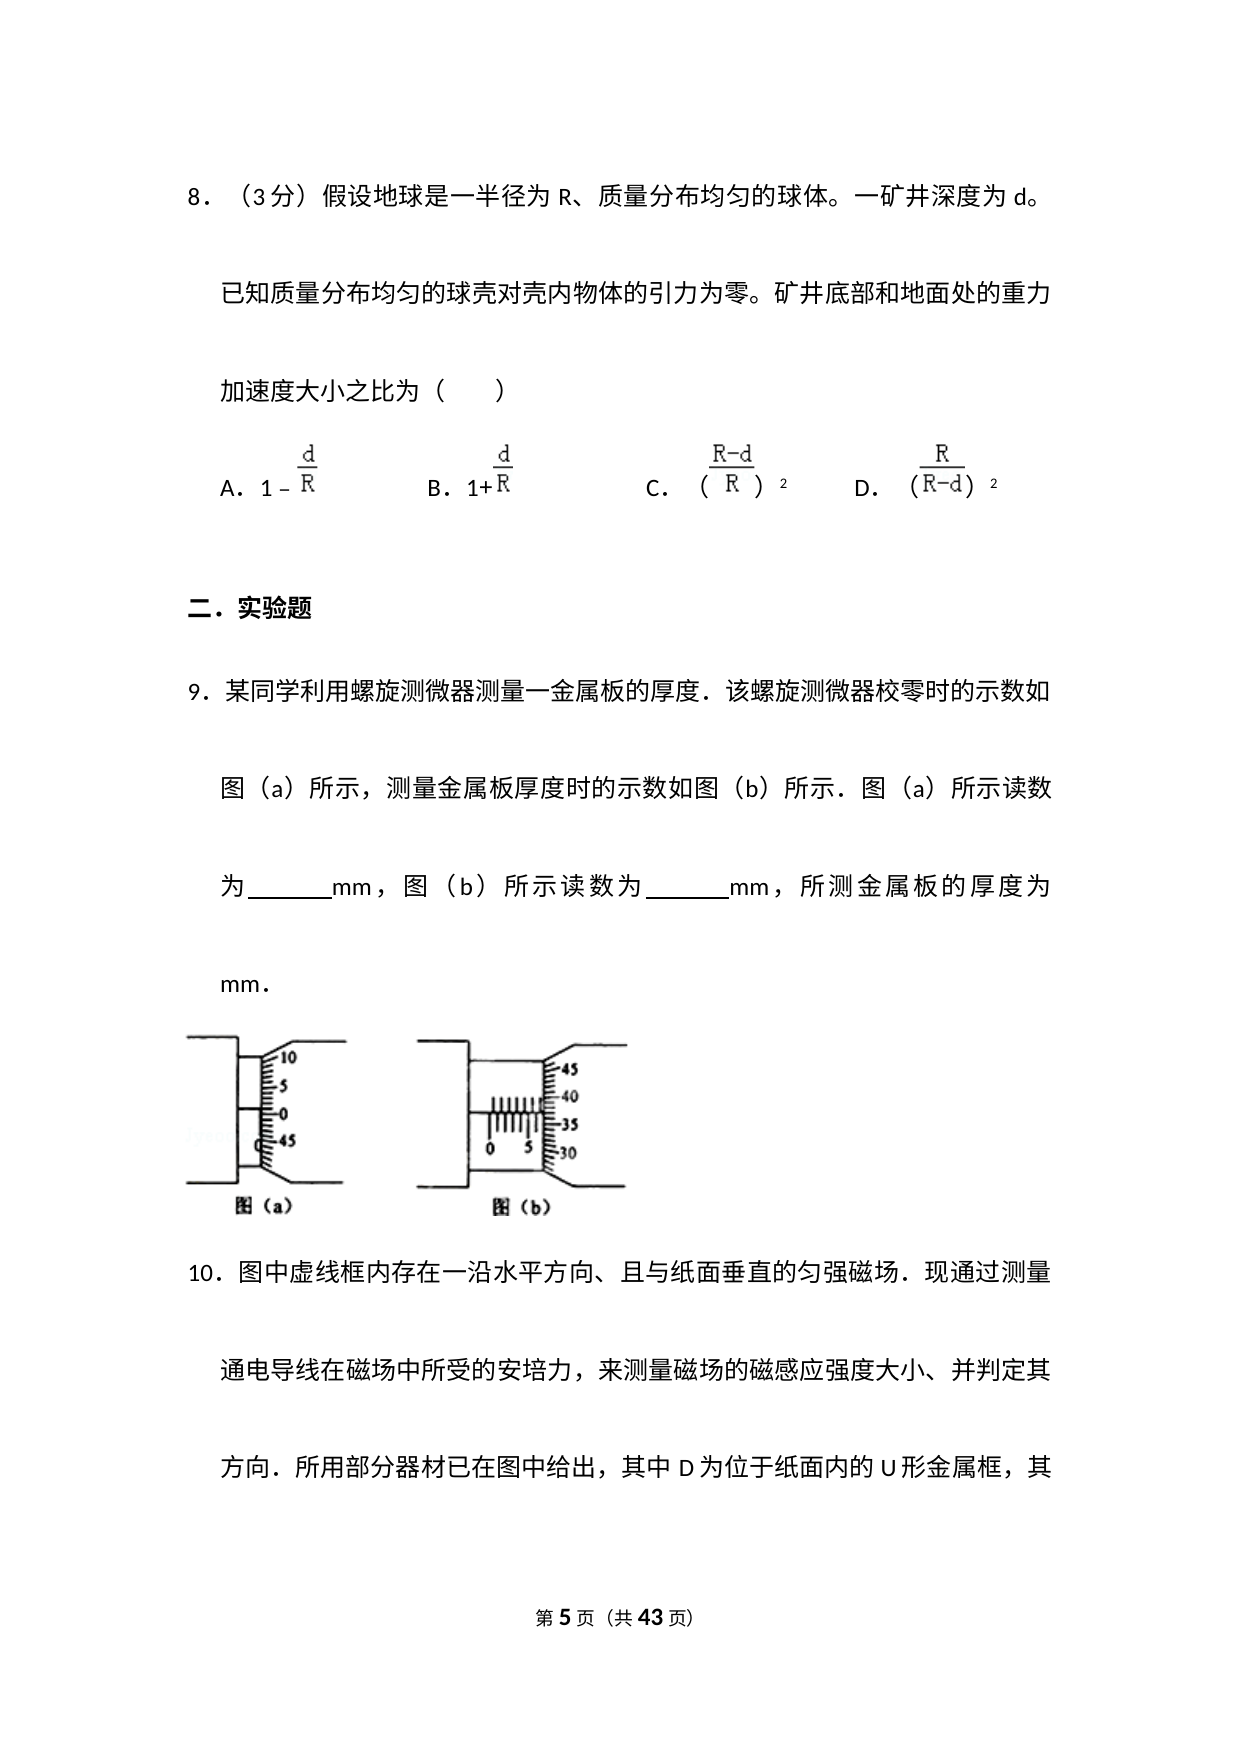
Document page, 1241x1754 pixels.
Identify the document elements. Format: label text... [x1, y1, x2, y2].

picture [183, 1032, 628, 1216]
picture [919, 440, 965, 495]
text 9．某同学利用螺旋测微器测量一金属板的厚度．该螺旋测微器校零时的示数如图（a）所示，测量金属板厚度时的示数如图（b）所示．图（a）所示读数为 mm，图（b）所示读数为 mm，所测金属板的厚度为 mm． [187, 657, 1053, 1014]
picture [709, 440, 755, 495]
picture [492, 440, 513, 495]
picture [297, 440, 318, 495]
text 8．（3分）假设地球是一半径为R、质量分布均匀的球体。一矿井深度为d。已知质量分布均匀的球壳对壳内物体的引力为零。矿井底部和地面处的重力加速度大小之比为（ ） [187, 162, 1053, 422]
text A．1﹣ B．1+ C．（）2 D．（）2 [187, 440, 1053, 505]
text 二．实验题 [187, 574, 1053, 639]
